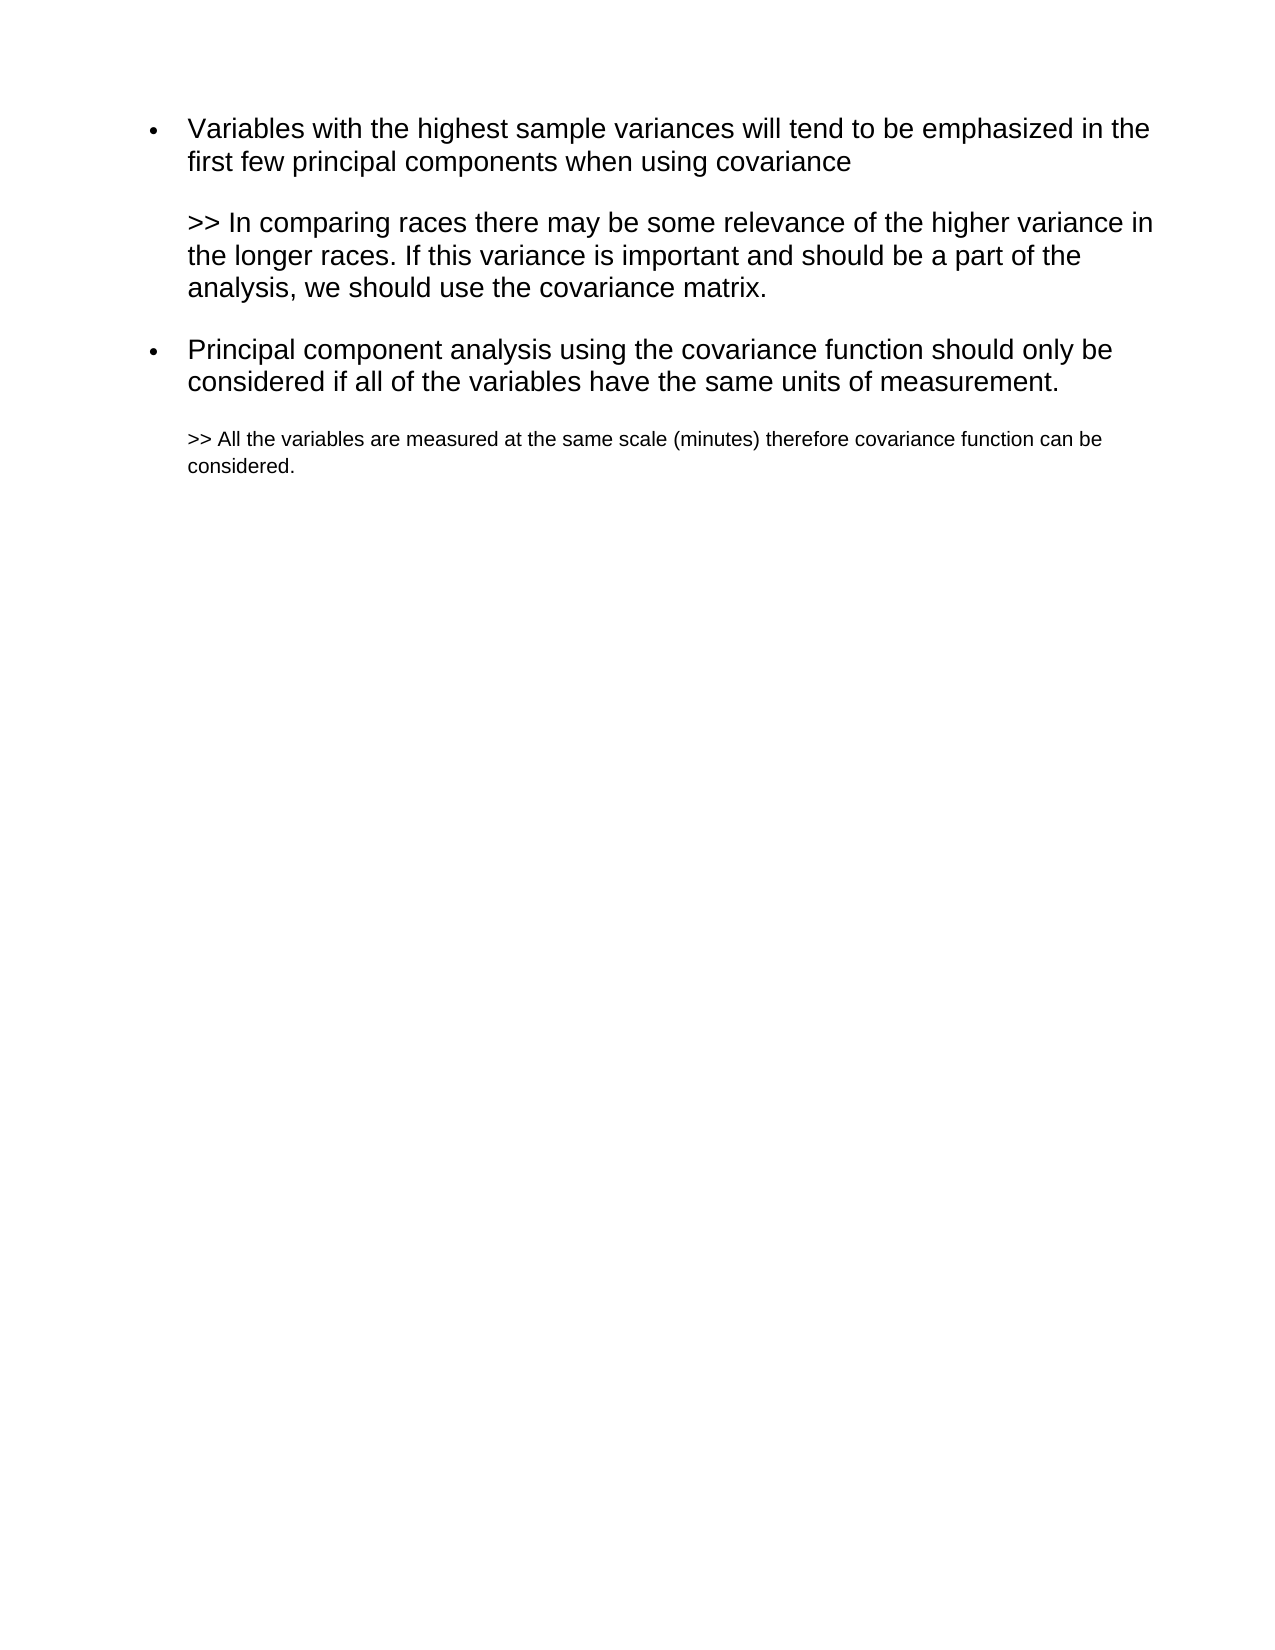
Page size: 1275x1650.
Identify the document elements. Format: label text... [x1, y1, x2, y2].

list >> All the variables are measured at the same scale (minutes) therefore covariance function can be considered. [187, 427, 1162, 478]
text >> In comparing races there may be some relevance of the higher variance in the longer races. If this variance is important and should be a part of the analysis, we should use the covariance matrix. [187, 206, 1162, 304]
list Principal component analysis using the covariance function should only be considered if all of the variables have the same units of measurement. [150, 333, 1162, 398]
list Variables with the highest sample variances will tend to be emphasized in the first few principal components when using covariance [150, 112, 1162, 177]
